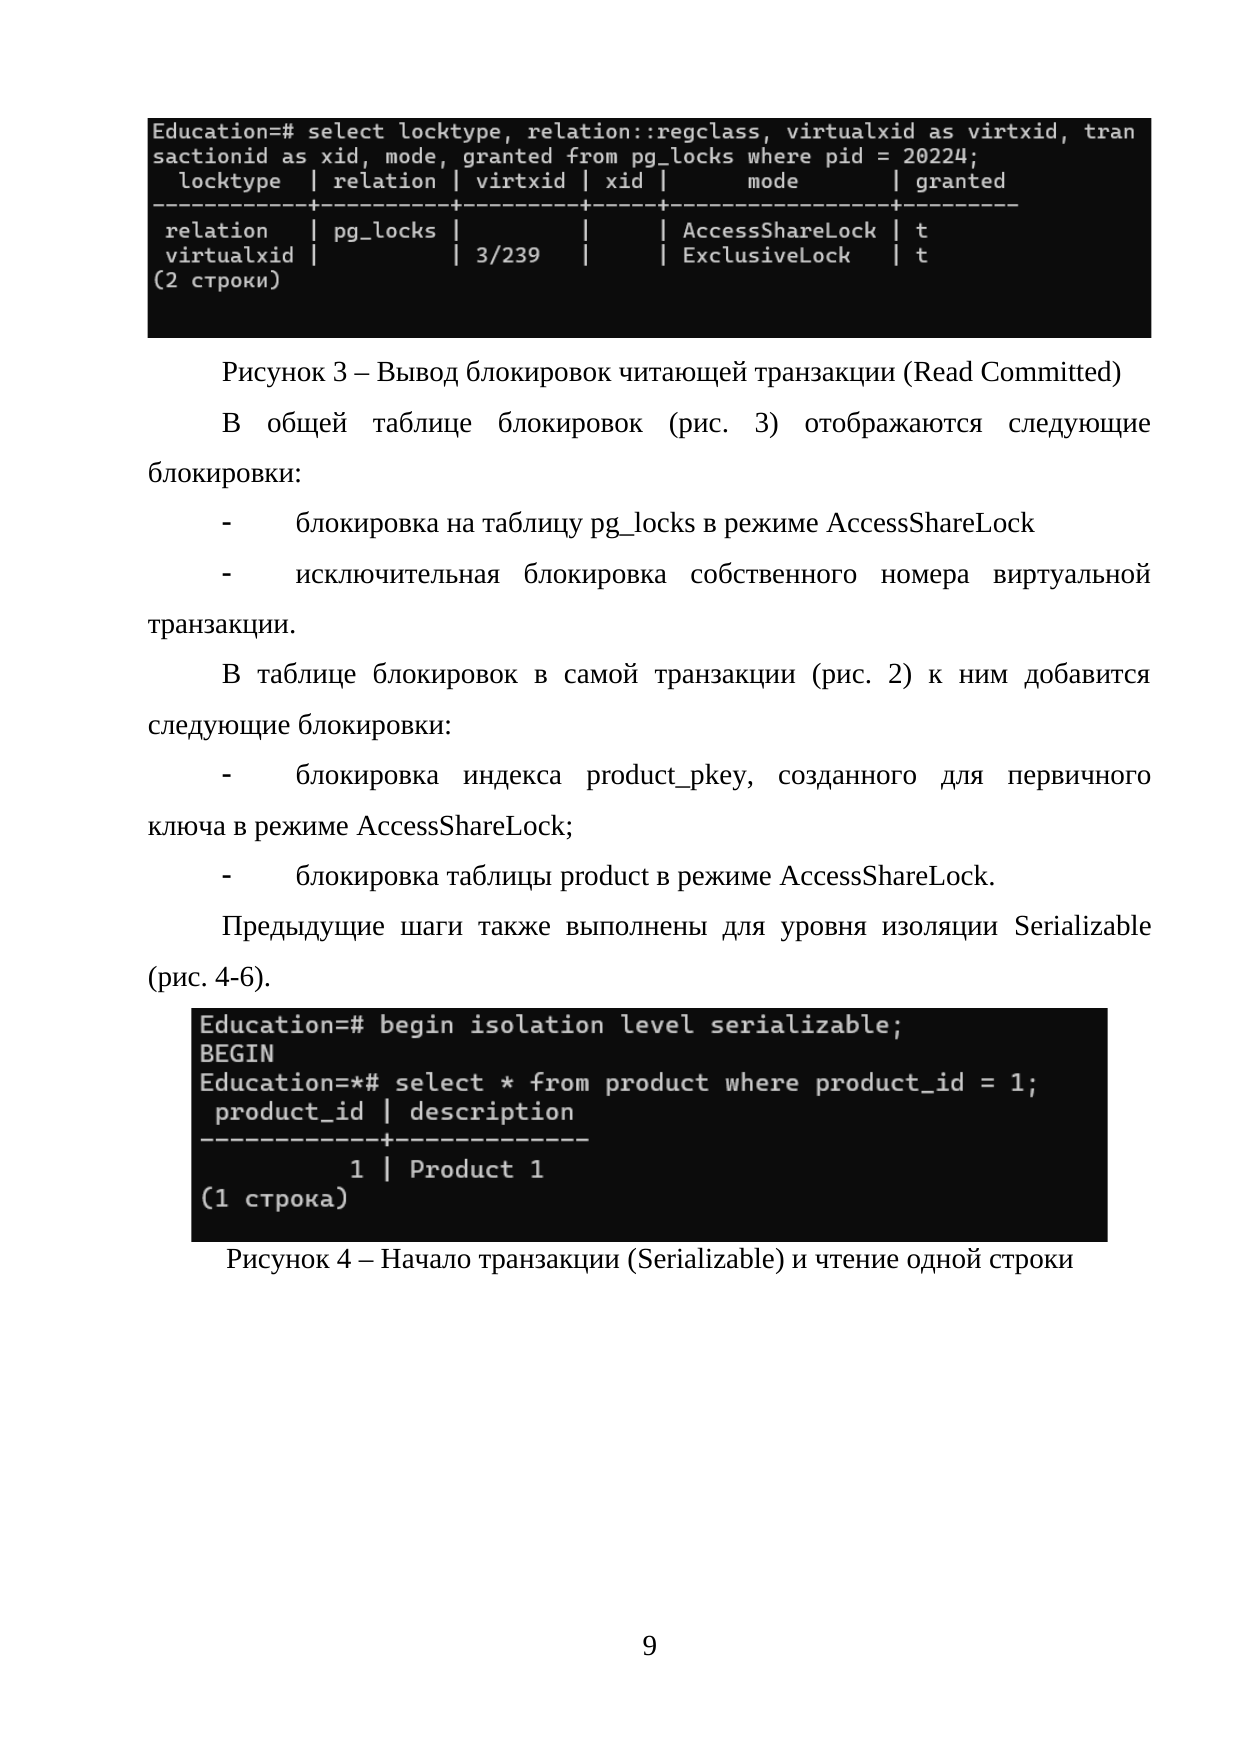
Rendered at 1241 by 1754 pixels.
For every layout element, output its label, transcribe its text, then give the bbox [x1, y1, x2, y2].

text Рисунок 3 – Вывод блокировок читающей транзакции (Read Committed) [148, 354, 1152, 388]
text В общей таблице блокировок (рис. 3) отображаются следующие блокировки: [148, 405, 1152, 489]
list блокировка таблицы product в режиме AccessShareLock. [148, 858, 1152, 892]
list исключительная блокировка собственного номера виртуальной транзакции. [148, 556, 1152, 640]
picture [147, 118, 1152, 338]
text В таблице блокировок в самой транзакции (рис. 2) к ним добавится следующие блокировки: [148, 657, 1152, 740]
picture [191, 1008, 1108, 1242]
text Предыдущие шаги также выполнены для уровня изоляции Serializable (рис. 4-6). [148, 908, 1152, 992]
text Рисунок 4 – Начало транзакции (Serializable) и чтение одной строки [148, 1241, 1152, 1275]
list блокировка индекса product_pkey, созданного для первичного ключа в режиме AccessShareLock; [148, 757, 1152, 841]
list блокировка на таблицу pg_locks в режиме AccessShareLock [148, 505, 1152, 539]
